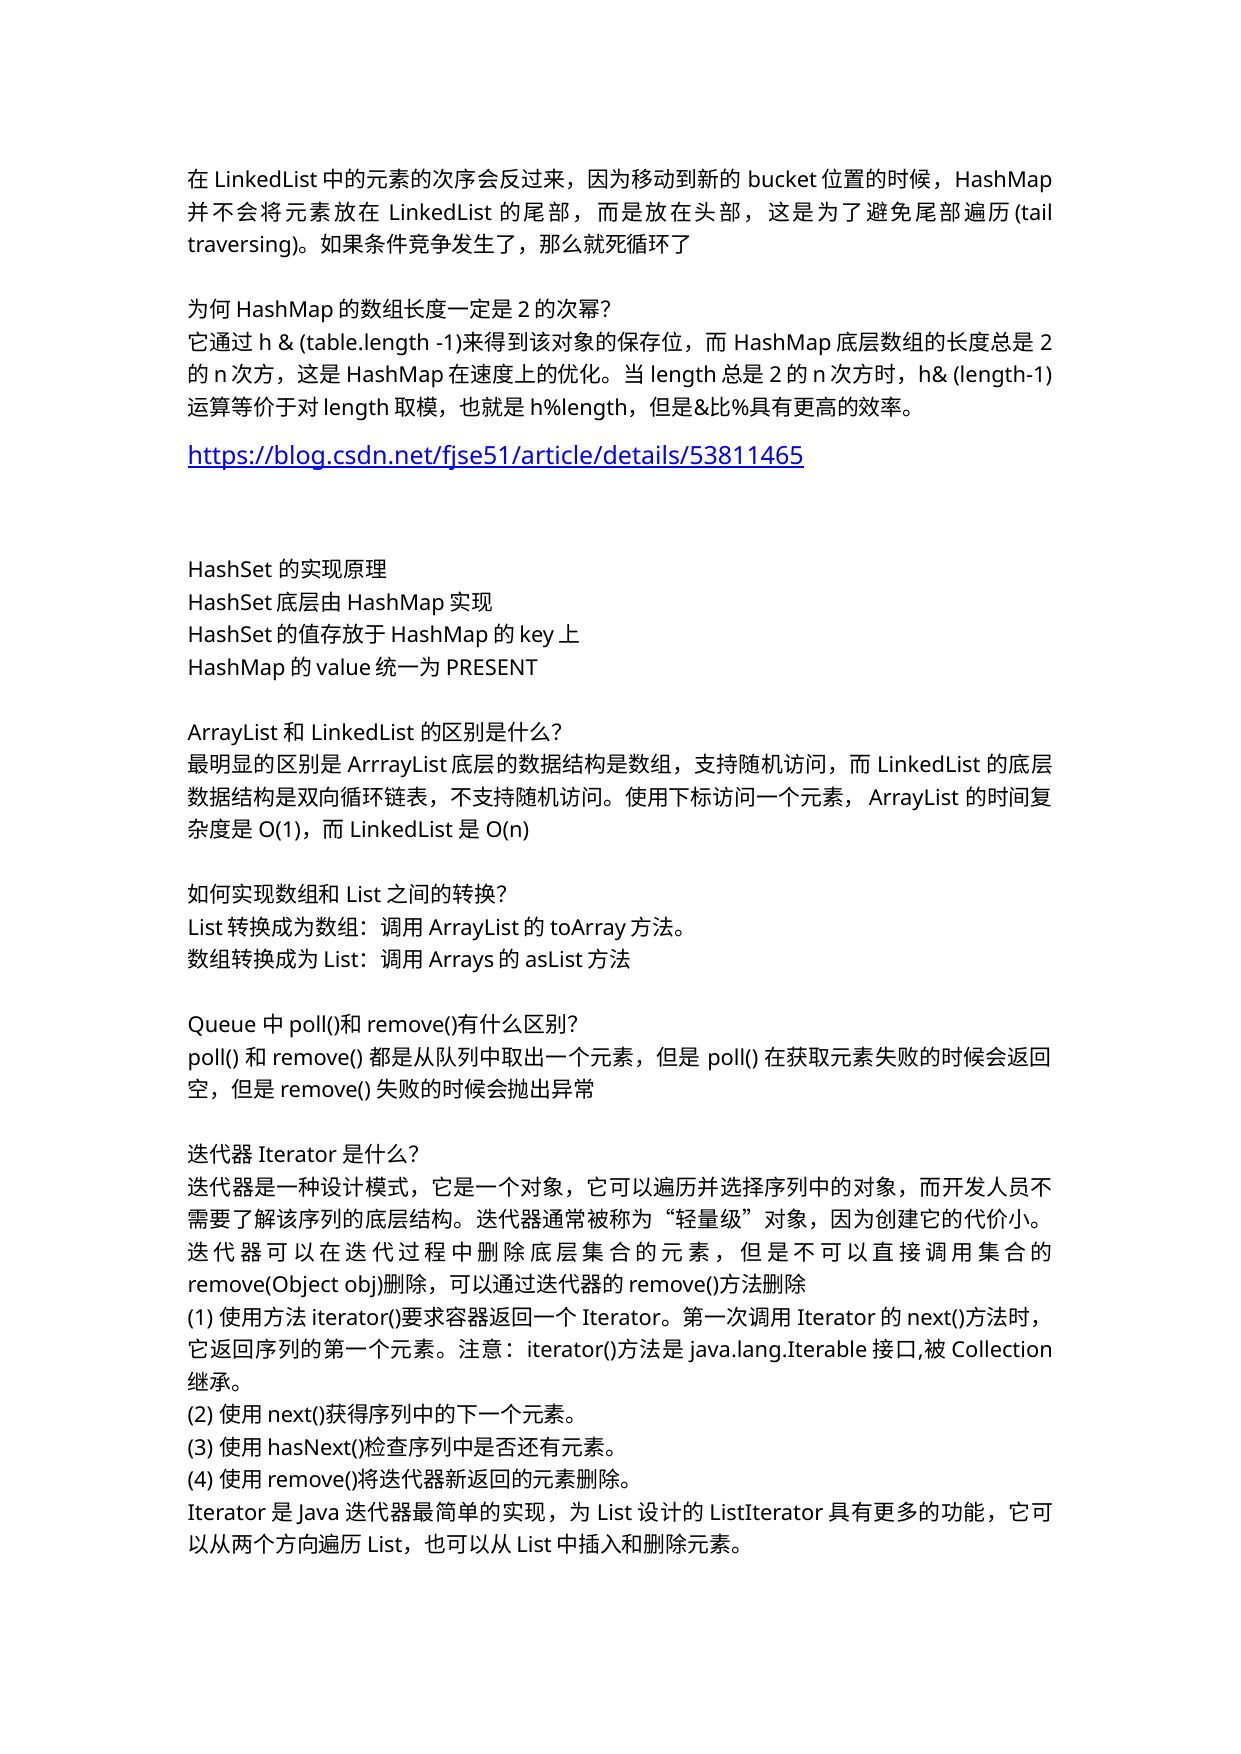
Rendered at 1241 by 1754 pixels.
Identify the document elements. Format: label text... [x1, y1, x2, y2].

text 为何HashMap的数组长度一定是2的次幂？ [187, 292, 1053, 324]
text 如何实现数组和 List 之间的转换？ [187, 877, 1053, 909]
text 迭代器是一种设计模式，它是一个对象，它可以遍历并选择序列中的对象，而开发人员不需要了解该序列的底层结构。迭代器通常被称为“轻量级”对象，因为创建它的代价小。迭代器可以在迭代过程中删除底层集合的元素，但是不可以直接调用集合的remove(Object obj)删除，可以通过迭代器的remove()方法删除 [187, 1169, 1053, 1299]
text List转换成为数组：调用ArrayList的toArray方法。 [187, 909, 1053, 942]
text https://blog.csdn.net/fjse51/article/details/53811465 [187, 422, 1053, 487]
text Iterator是Java迭代器最简单的实现，为List设计的ListIterator具有更多的功能，它可以从两个方向遍历List，也可以从List中插入和删除元素。 [187, 1494, 1053, 1559]
text 数组转换成为List：调用Arrays的asList方法 [187, 942, 1053, 974]
text (1) 使用方法iterator()要求容器返回一个Iterator。第一次调用Iterator的next()方法时，它返回序列的第一个元素。注意：iterator()方法是java.lang.Iterable接口,被Collection继承。 [187, 1299, 1053, 1397]
text Queue 中 poll()和 remove()有什么区别？ [187, 1007, 1053, 1039]
text HashSet的值存放于HashMap的key上 [187, 617, 1053, 649]
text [187, 162, 1053, 259]
text HashMap的value统一为PRESENT [187, 649, 1053, 682]
text 它通过h & (table.length -1)来得到该对象的保存位，而HashMap底层数组的长度总是2的n次方，这是HashMap在速度上的优化。当length总是2的n次方时，h& (length-1)运算等价于对length取模，也就是h%length，但是&比%具有更高的效率。 [187, 324, 1053, 422]
text 迭代器 Iterator 是什么？ [187, 1137, 1053, 1169]
text (4) 使用remove()将迭代器新返回的元素删除。 [187, 1462, 1053, 1494]
text poll() 和 remove() 都是从队列中取出一个元素，但是 poll() 在获取元素失败的时候会返回空，但是 remove() 失败的时候会抛出异常 [187, 1039, 1053, 1104]
text HashSet 的实现原理 [187, 552, 1053, 584]
text HashSet底层由HashMap实现 [187, 584, 1053, 617]
text 最明显的区别是 ArrrayList底层的数据结构是数组，支持随机访问，而 LinkedList 的底层数据结构是双向循环链表，不支持随机访问。使用下标访问一个元素，ArrayList 的时间复杂度是 O(1)，而 LinkedList 是 O(n) [187, 747, 1053, 844]
text (3) 使用hasNext()检查序列中是否还有元素。 [187, 1429, 1053, 1462]
text ArrayList 和 LinkedList 的区别是什么？ [187, 714, 1053, 747]
text (2) 使用next()获得序列中的下一个元素。 [187, 1397, 1053, 1429]
